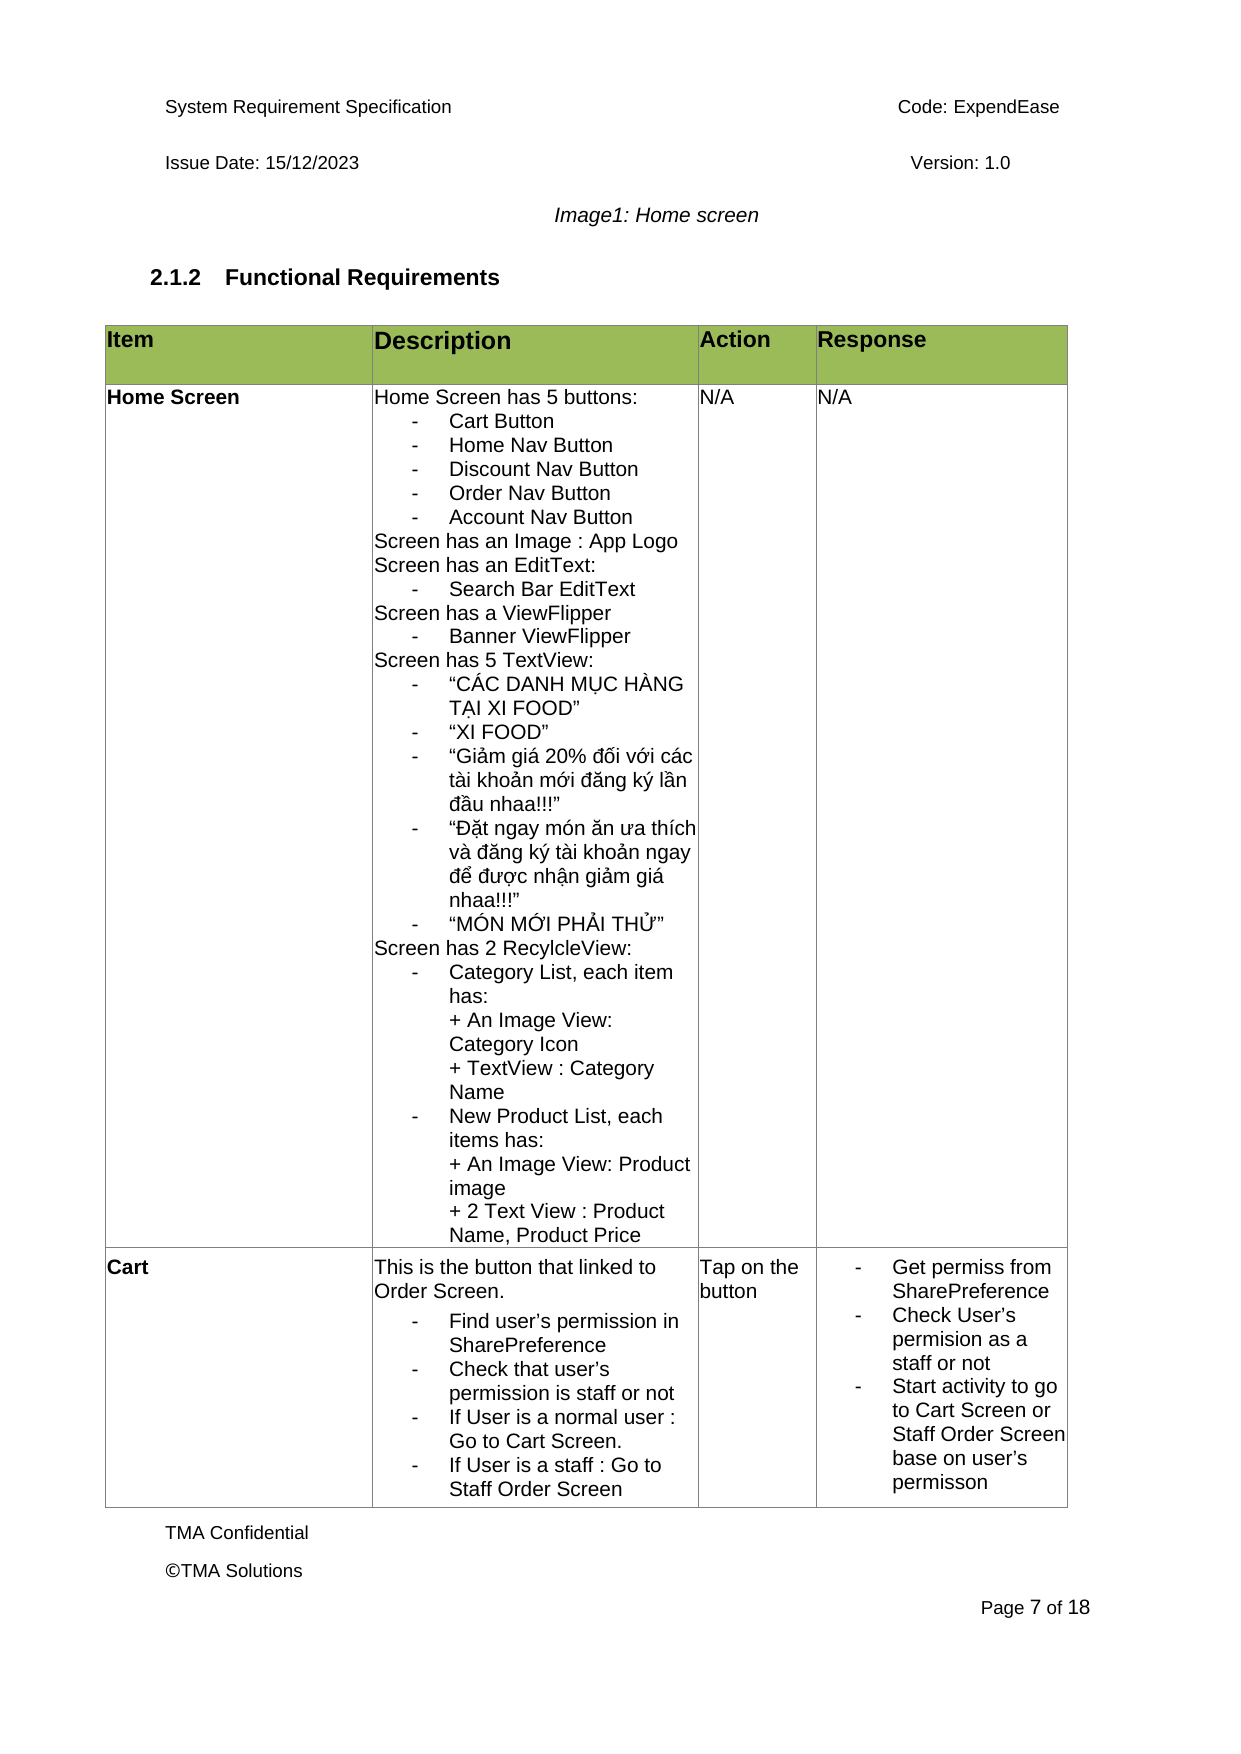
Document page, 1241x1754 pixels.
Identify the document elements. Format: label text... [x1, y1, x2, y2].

subtitle Functional Requirements [150, 264, 1090, 290]
table_header Action [699, 326, 816, 384]
table_cell This is the button that linked to Order Screen. Find user’s permission in SharePreference Check that user’s permission is staff or not If User is a normal user : Go to Cart Screen. If User is a staff : Go to Staff Order Screen [373, 1248, 698, 1507]
table_header Response [817, 326, 1067, 384]
table_header Item [106, 326, 372, 384]
text Image1: Home screen [225, 203, 1090, 227]
table_cell N/A [817, 385, 1067, 1247]
table_header Description [373, 326, 698, 384]
table_cell Get permiss from SharePreference Check User’s permision as a staff or not Start activity to go to Cart Screen or Staff Order Screen base on user’s permisson [817, 1248, 1067, 1507]
table_cell Tap on the button [699, 1248, 816, 1507]
table_cell Home Screen [106, 385, 372, 1247]
table_cell Home Screen has 5 buttons: Cart Button Home Nav Button Discount Nav Button Order Nav Button Account Nav Button Screen has an Image : App Logo Screen has an EditText: Search Bar EditText Screen has a ViewFlipper Banner ViewFlipper Screen has 5 TextView: “CÁC DANH MỤC HÀNG TẠI XI FOOD” “XI FOOD” “Giảm giá 20% đối với các tài khoản mới đăng ký lần đầu nhaa!!!” “Đặt ngay món ăn ưa thích và đăng ký tài khoản ngay để được nhận giảm giá nhaa!!!” “MÓN MỚI PHẢI THỬ” Screen has 2 RecylcleView: Category List, each item has: + An Image View: Category Icon + TextView : Category Name New Product List, each items has: + An Image View: Product image + 2 Text View : Product Name, Product Price [373, 385, 698, 1247]
table_cell N/A [699, 385, 816, 1247]
table_cell Cart [106, 1248, 372, 1507]
